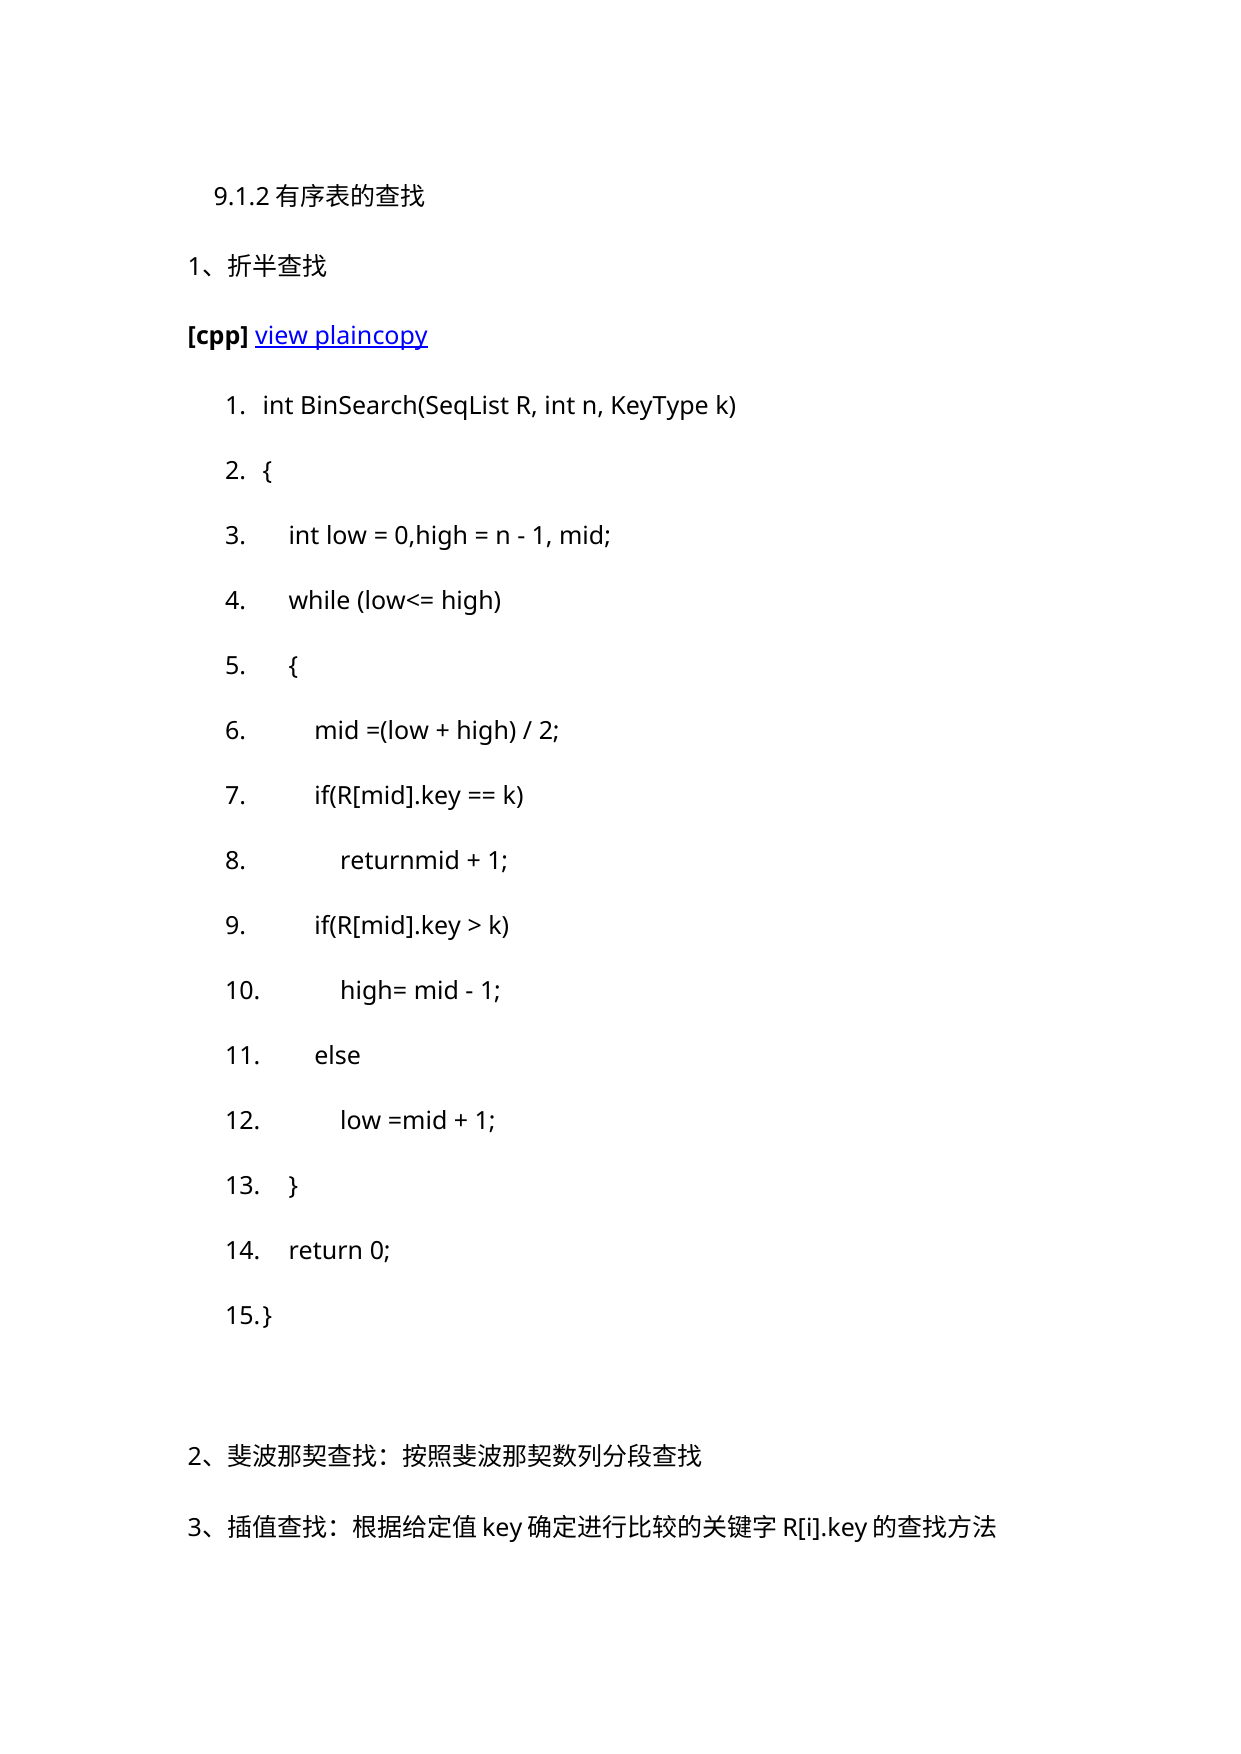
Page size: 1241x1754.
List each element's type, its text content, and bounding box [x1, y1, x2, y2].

list mid =(low + high) / 2; [225, 697, 1053, 762]
list return 0; [225, 1217, 1053, 1282]
list int low = 0,high = n - 1, mid; [225, 502, 1053, 567]
text [cpp] view plaincopy [187, 302, 1053, 367]
list { [225, 437, 1053, 502]
list { [225, 632, 1053, 697]
list high= mid - 1; [225, 957, 1053, 1022]
list if(R[mid].key == k) [225, 762, 1053, 827]
list while (low<= high) [225, 567, 1053, 632]
list low =mid + 1; [225, 1087, 1053, 1152]
list if(R[mid].key > k) [225, 892, 1053, 957]
list int BinSearch(SeqList R, int n, KeyType k) [225, 372, 1053, 437]
text 3、插值查找：根据给定值key确定进行比较的关键字R[i].key的查找方法 [187, 1493, 1053, 1558]
list else [225, 1022, 1053, 1087]
list } [225, 1282, 1053, 1347]
text 9.1.2有序表的查找 [187, 162, 1053, 227]
text 2、斐波那契查找：按照斐波那契数列分段查找 [187, 1422, 1053, 1487]
text 1、折半查找 [187, 232, 1053, 297]
list } [225, 1152, 1053, 1217]
list returnmid + 1; [225, 827, 1053, 892]
